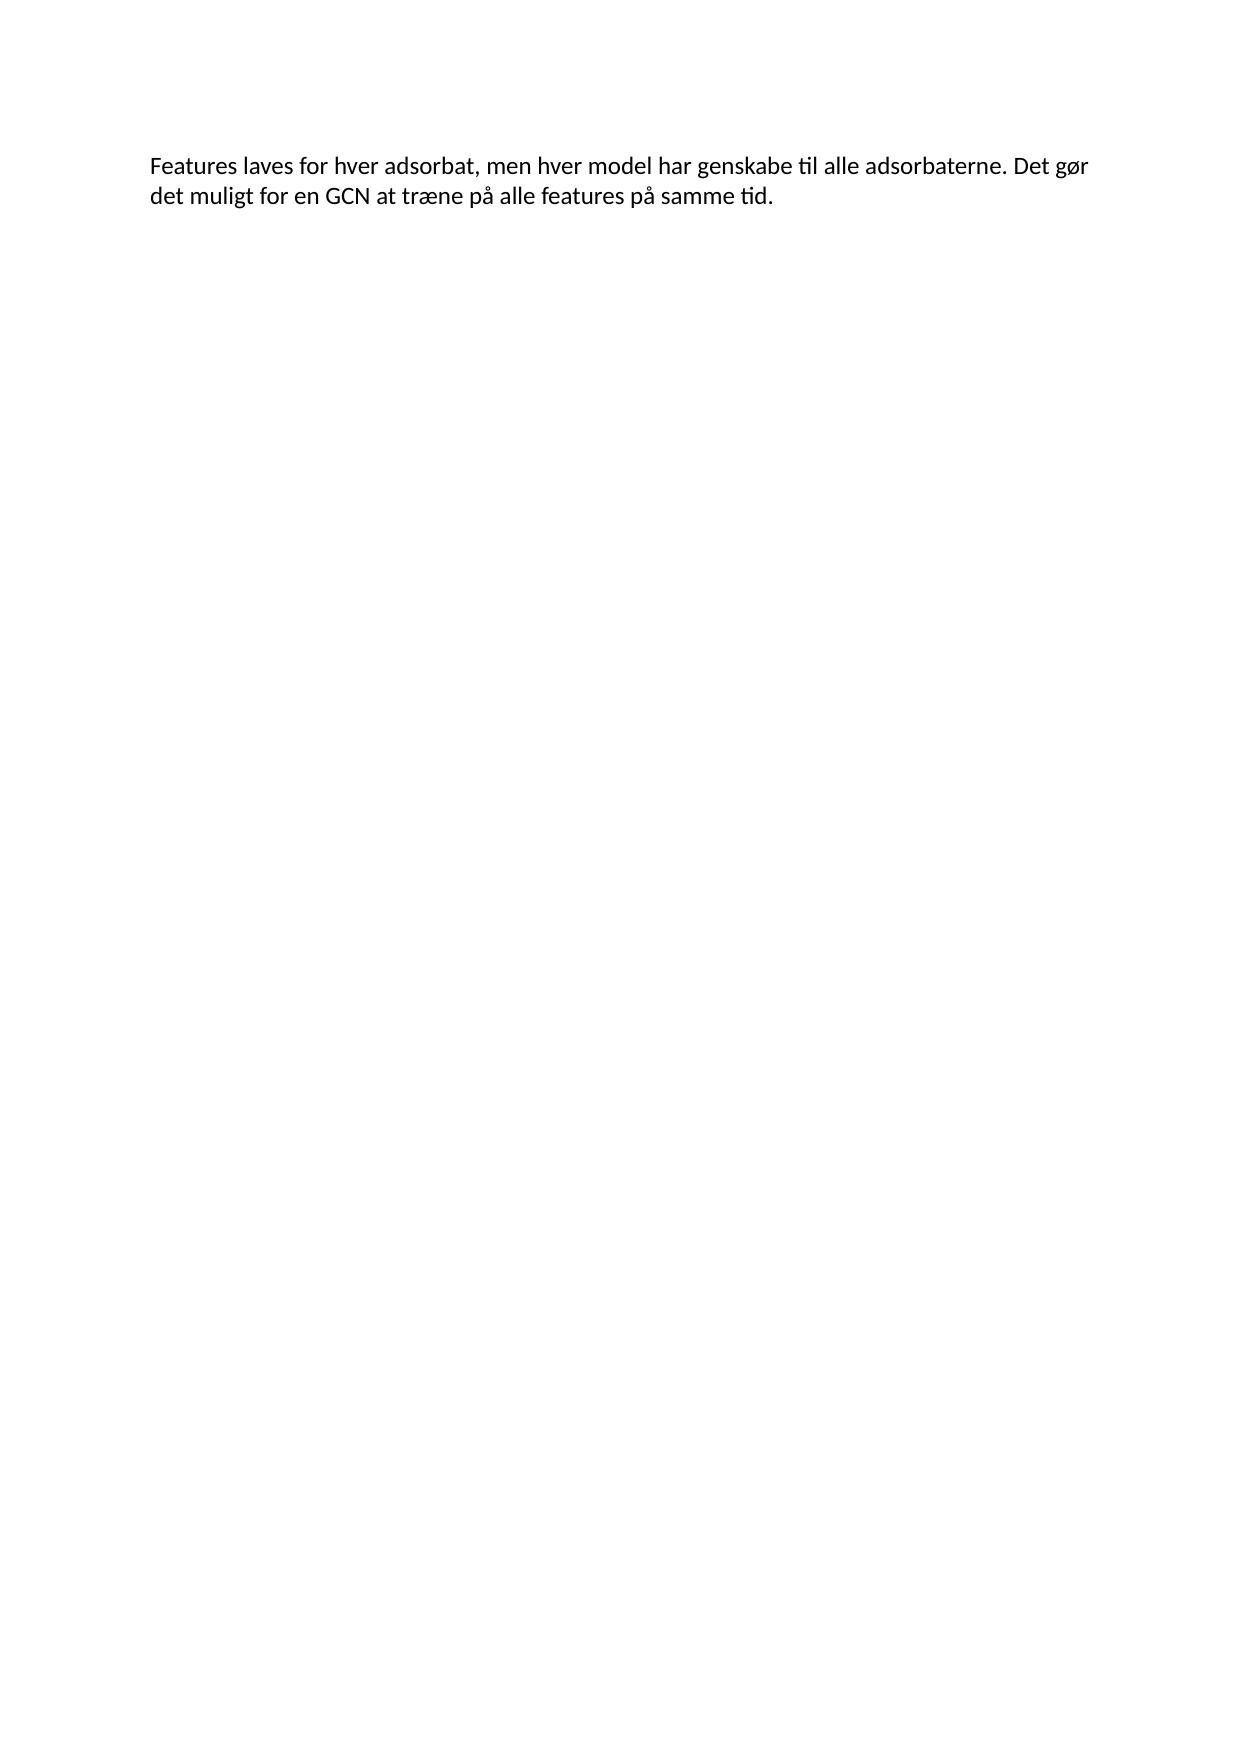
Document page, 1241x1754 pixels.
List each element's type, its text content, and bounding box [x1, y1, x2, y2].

text Features laves for hver adsorbat, men hver model har genskabe til alle adsorbaterne. Det gør det muligt for en GCN at træne på alle features på samme tid. [150, 150, 1090, 211]
